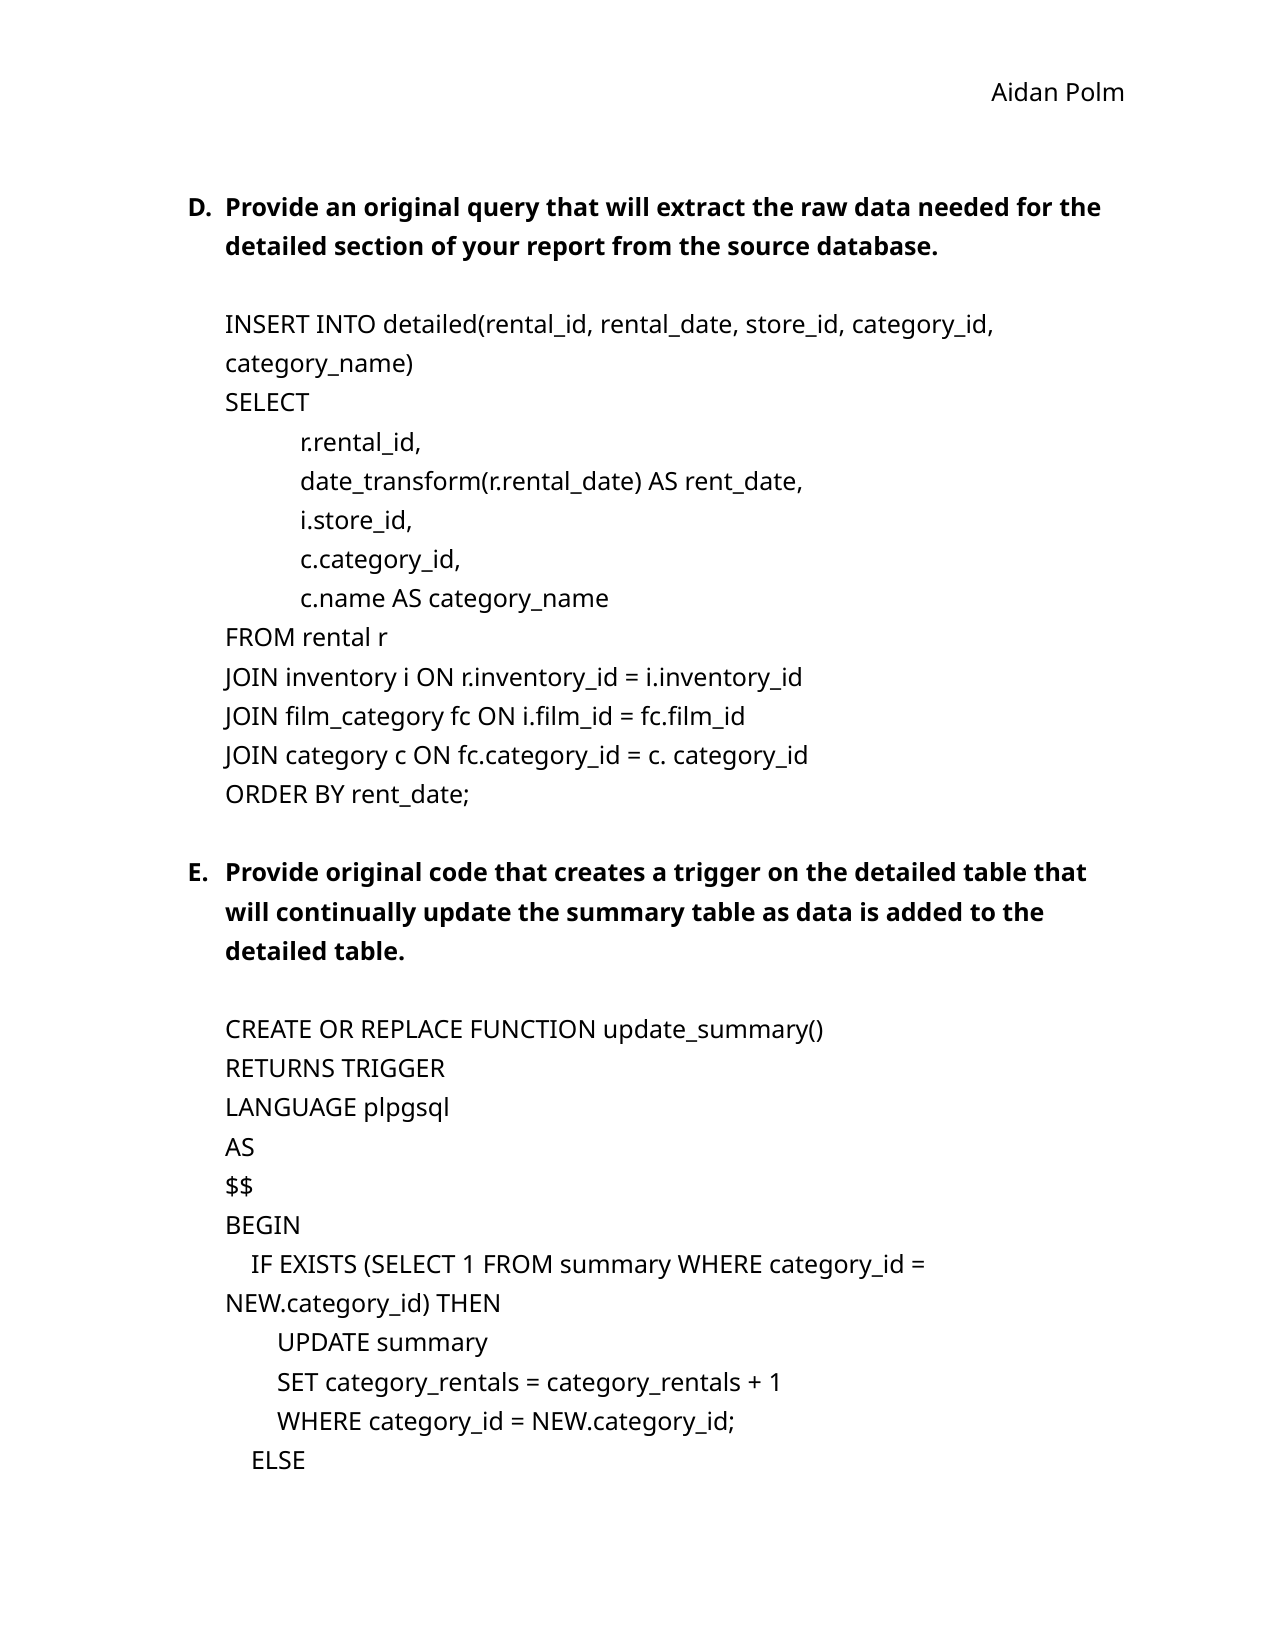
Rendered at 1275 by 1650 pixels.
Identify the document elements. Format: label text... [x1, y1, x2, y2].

text JOIN inventory i ON r.inventory_id = i.inventory_id [225, 659, 1125, 693]
text c.category_id, [225, 542, 1125, 576]
text r.rental_id, [225, 424, 1125, 458]
text IF EXISTS (SELECT 1 FROM summary WHERE category_id = NEW.category_id) THEN [225, 1247, 1125, 1320]
text RETURNS TRIGGER [225, 1051, 1125, 1085]
text CREATE OR REPLACE FUNCTION update_summary() [225, 1012, 1125, 1046]
text $$ [225, 1168, 1125, 1202]
list Provide original code that creates a trigger on the detailed table that will continually update the summary table as data is added to the detailed table. [187, 855, 1125, 967]
text FROM rental r [225, 620, 1125, 654]
text WHERE category_id = NEW.category_id; [225, 1403, 1125, 1437]
text INSERT INTO detailed(rental_id, rental_date, store_id, category_id, category_name) [225, 307, 1125, 380]
text JOIN category c ON fc.category_id = c. category_id [225, 737, 1125, 772]
text i.store_id, [225, 502, 1125, 537]
text LANGUAGE plpgsql [225, 1090, 1125, 1124]
text JOIN film_category fc ON i.film_id = fc.film_id [225, 698, 1125, 732]
text ELSE [225, 1442, 1125, 1477]
text UPDATE summary [225, 1325, 1125, 1359]
text c.name AS category_name [225, 581, 1125, 615]
text ORDER BY rent_date; [225, 777, 1125, 811]
text AS [225, 1129, 1125, 1163]
text SET category_rentals = category_rentals + 1 [225, 1364, 1125, 1398]
text SELECT [225, 385, 1125, 419]
text BEGIN [225, 1207, 1125, 1242]
text date_transform(r.rental_date) AS rent_date, [225, 463, 1125, 497]
list Provide an original query that will extract the raw data needed for the detailed section of your report from the source database. [187, 189, 1125, 262]
